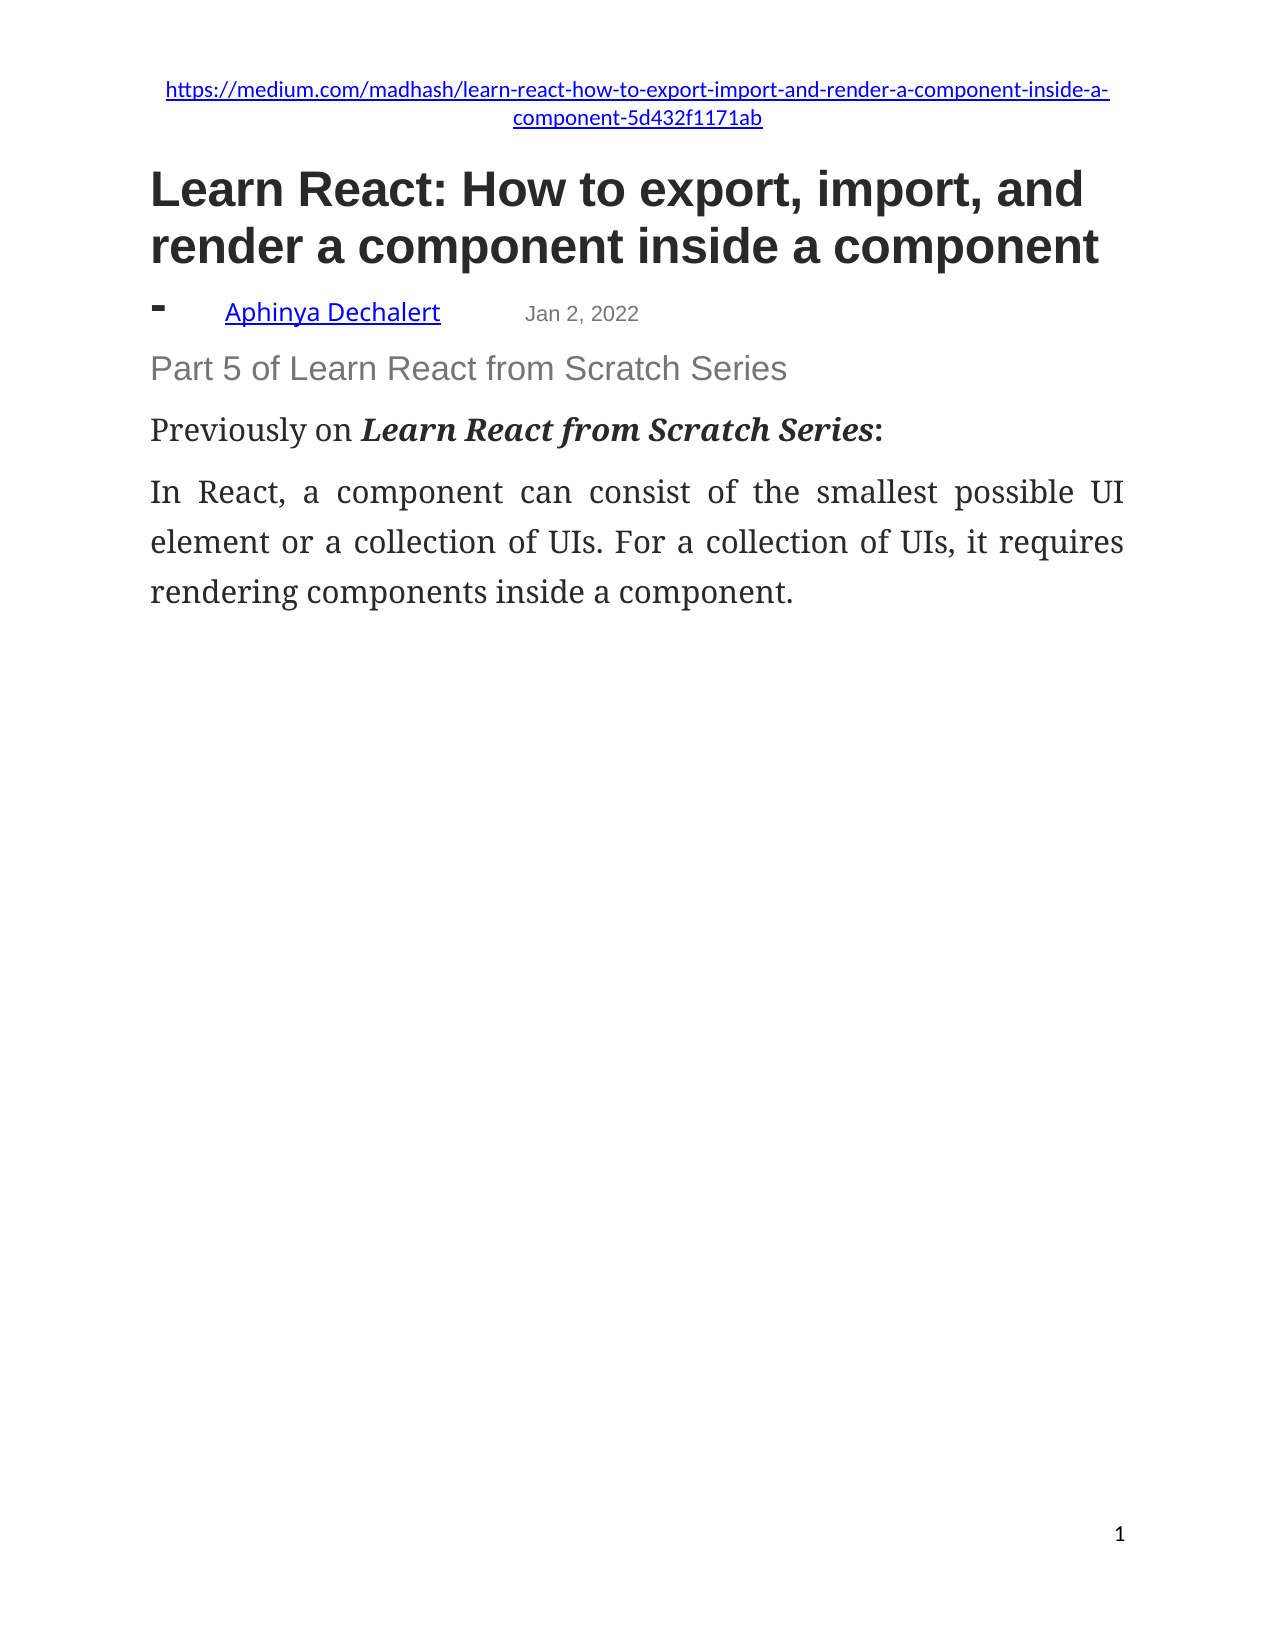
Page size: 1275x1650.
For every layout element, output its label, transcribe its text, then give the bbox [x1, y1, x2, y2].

text Part 5 of Learn React from Scratch Series [150, 344, 1125, 388]
text Learn React: How to export, import, and render a component inside a component - Aphinya Dechalert Jan 2, 2022 [150, 159, 1125, 332]
text Previously on Learn React from Scratch Series: [150, 400, 1125, 450]
text In React, a component can consist of the smallest possible UI element or a collection of UIs. For a collection of UIs, it requires rendering components inside a component. [150, 463, 1125, 613]
